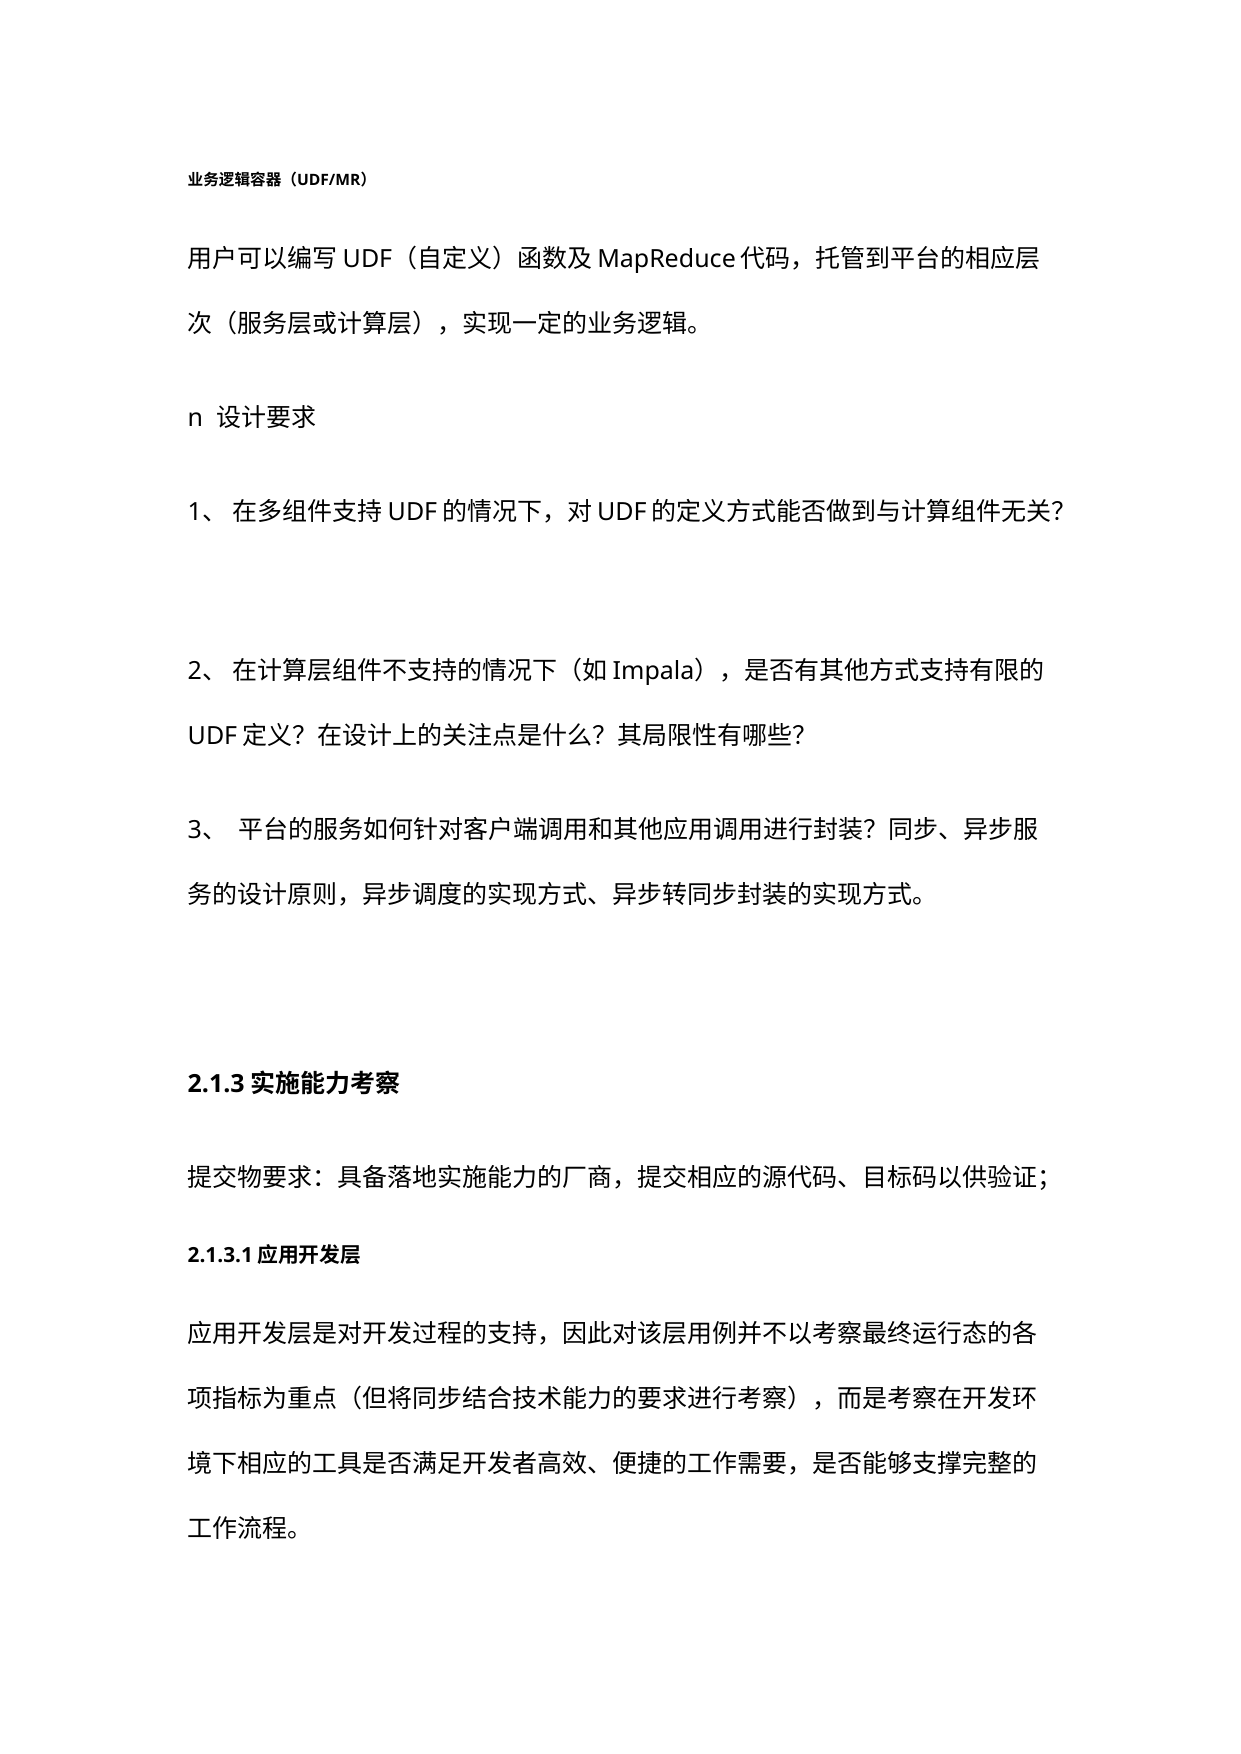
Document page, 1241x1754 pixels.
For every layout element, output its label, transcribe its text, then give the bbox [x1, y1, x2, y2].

text n 设计要求 [187, 383, 1053, 448]
text 3、 平台的服务如何针对客户端调用和其他应用调用进行封装？同步、异步服务的设计原则，异步调度的实现方式、异步转同步封装的实现方式。 [187, 795, 1053, 925]
text 业务逻辑容器（UDF/MR） [187, 162, 1053, 194]
text 1、 在多组件支持UDF的情况下，对UDF的定义方式能否做到与计算组件无关？ [187, 477, 1053, 607]
text 提交物要求：具备落地实施能力的厂商，提交相应的源代码、目标码以供验证； [187, 1143, 1053, 1208]
text 2.1.3.1应用开发层 [187, 1237, 1053, 1269]
text 用户可以编写UDF（自定义）函数及MapReduce代码，托管到平台的相应层次（服务层或计算层），实现一定的业务逻辑。 [187, 224, 1053, 354]
text 2、 在计算层组件不支持的情况下（如Impala），是否有其他方式支持有限的UDF定义？在设计上的关注点是什么？其局限性有哪些？ [187, 636, 1053, 766]
text 应用开发层是对开发过程的支持，因此对该层用例并不以考察最终运行态的各项指标为重点（但将同步结合技术能力的要求进行考察），而是考察在开发环境下相应的工具是否满足开发者高效、便捷的工作需要，是否能够支撑完整的工作流程。 [187, 1299, 1053, 1559]
text 2.1.3实施能力考察 [187, 1049, 1053, 1114]
